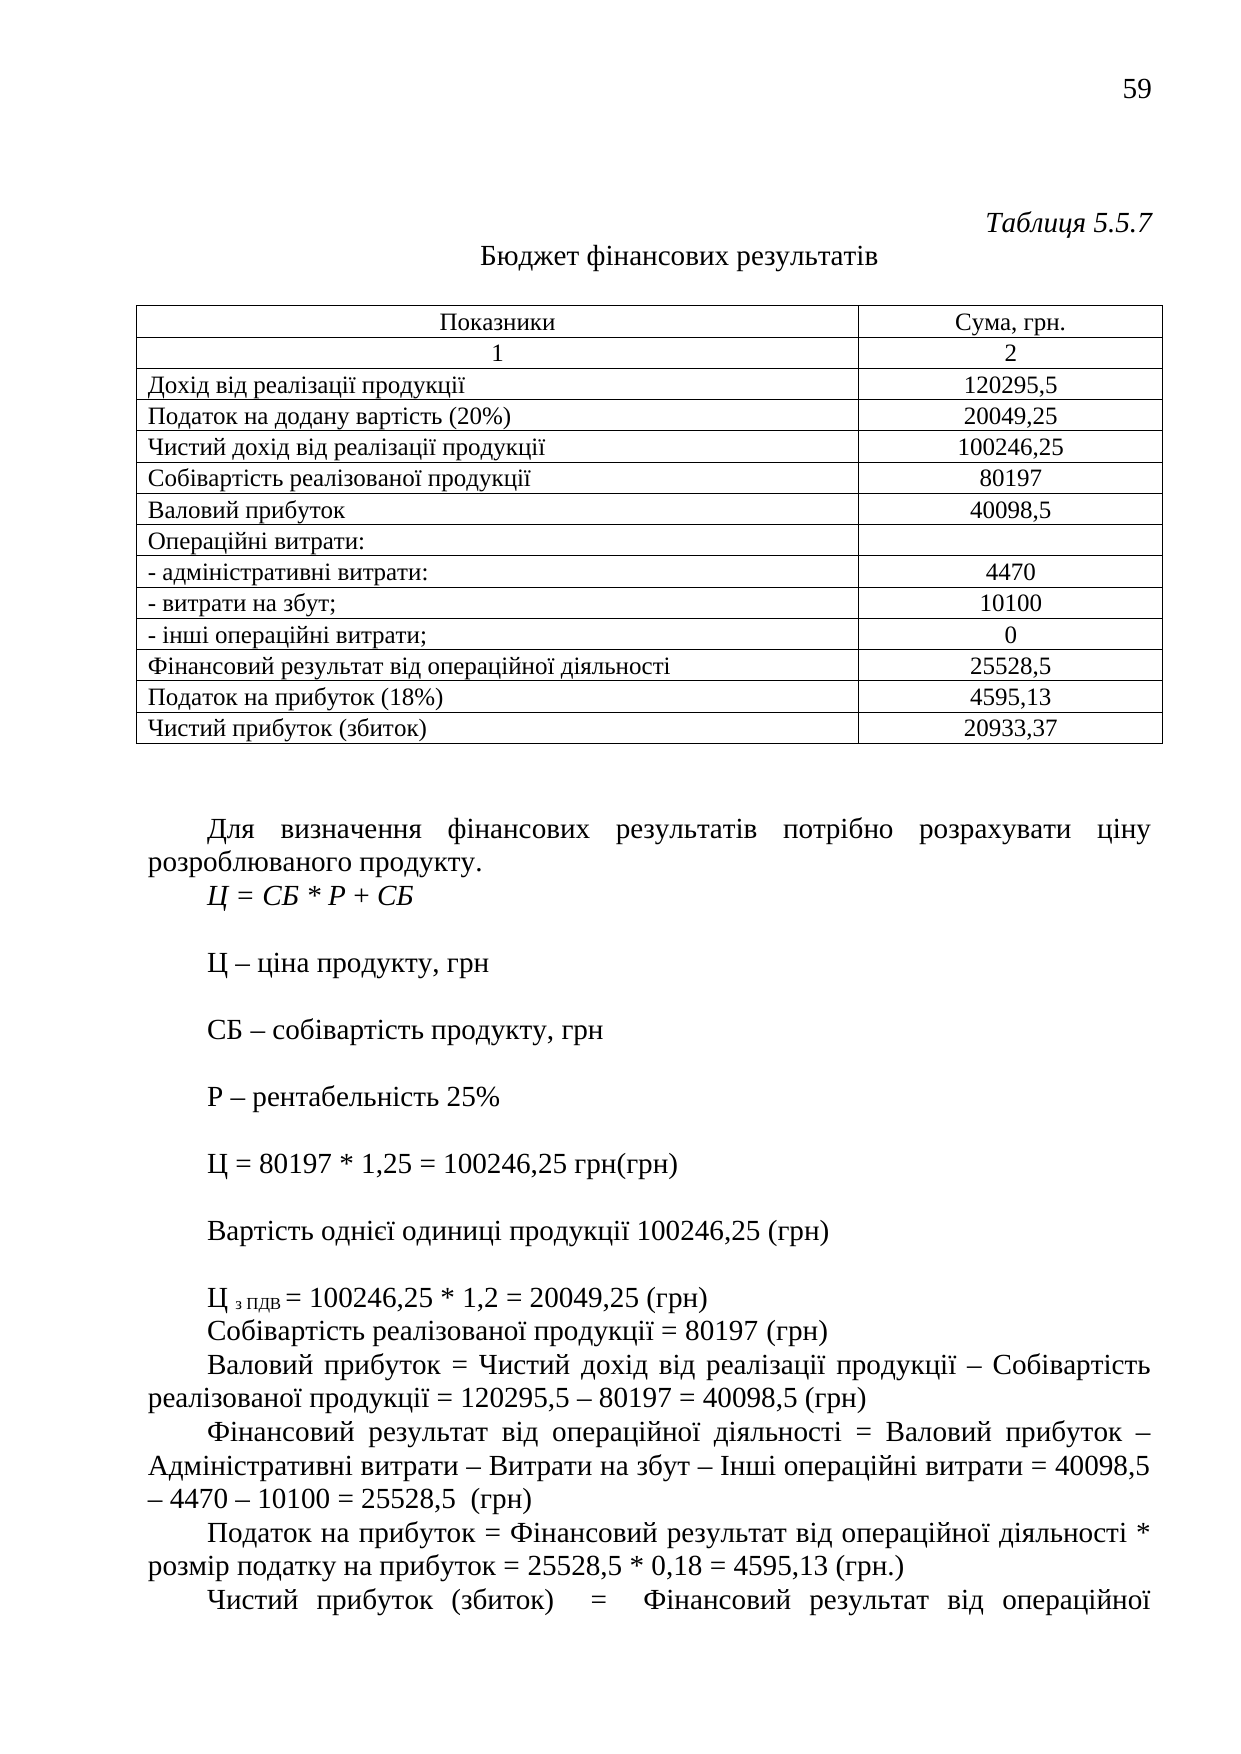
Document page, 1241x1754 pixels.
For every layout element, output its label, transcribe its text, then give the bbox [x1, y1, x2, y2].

text Р – рентабельність 25% [148, 1079, 1152, 1112]
text Для визначення фінансових результатів потрібно розрахувати ціну розроблюваного продукту. [148, 811, 1152, 878]
table_cell Операційні витрати: [137, 525, 858, 555]
table_cell 100246,25 [859, 431, 1162, 462]
table_cell [859, 525, 1162, 555]
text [148, 1582, 1152, 1615]
table_cell - інші операційні витрати; [137, 619, 858, 649]
text СБ – собівартість продукту, грн [148, 1012, 1152, 1046]
text Валовий прибуток = Чистий дохід від реалізації продукції – Собівартість реалізованої продукції = 120295,5 – 80197 = 40098,5 (грн) [148, 1347, 1152, 1414]
text Вартість однієї одиниці продукції 100246,25 (грн) [148, 1213, 1152, 1246]
text Бюджет фінансових результатів [148, 238, 1152, 272]
table_header Показники [137, 306, 858, 337]
table_cell 40098,5 [859, 494, 1162, 524]
text Ц з ПДВ = 100246,25 * 1,2 = 20049,25 (грн) [148, 1280, 1152, 1313]
table_cell Чистий прибуток (збиток) [137, 713, 858, 743]
table_cell 0 [859, 619, 1162, 649]
table_cell 1 [137, 338, 858, 368]
table_header Сума, грн. [859, 306, 1162, 337]
text Податок на прибуток = Фінансовий результат від операційної діяльності * розмір податку на прибуток = 25528,5 * 0,18 = 4595,13 (грн.) [148, 1515, 1152, 1582]
table_cell 4470 [859, 556, 1162, 587]
table_cell 20049,25 [859, 400, 1162, 430]
text Ц = 80197 * 1,25 = 100246,25 грн(грн) [148, 1146, 1152, 1179]
text Таблиця 5.5.7 [148, 205, 1152, 238]
table_cell 120295,5 [859, 369, 1162, 399]
table_cell 4595,13 [859, 681, 1162, 712]
table_cell Собівартість реалізованої продукції [137, 463, 858, 493]
table_cell Податок на прибуток (18%) [137, 681, 858, 712]
table_cell 10100 [859, 588, 1162, 618]
table_cell 80197 [859, 463, 1162, 493]
text Ц – ціна продукту, грн [148, 945, 1152, 978]
table_cell Дохід від реалізації продукції [137, 369, 858, 399]
text Ц = СБ * Р + СБ [148, 878, 1152, 912]
table_cell 25528,5 [859, 650, 1162, 680]
table_cell 2 [859, 338, 1162, 368]
text Собівартість реалізованої продукції = 80197 (грн) [148, 1313, 1152, 1347]
table_cell Податок на додану вартість (20%) [137, 400, 858, 430]
table_cell 20933,37 [859, 713, 1162, 743]
table_cell - адміністративні витрати: [137, 556, 858, 587]
table_cell - витрати на збут; [137, 588, 858, 618]
table_cell Чистий дохід від реалізації продукції [137, 431, 858, 462]
table_cell Фінансовий результат від операційної діяльності [137, 650, 858, 680]
table_cell Валовий прибуток [137, 494, 858, 524]
text Фінансовий результат від операційної діяльності = Валовий прибуток – Адміністративні витрати – Витрати на збут – Інші операційні витрати = 40098,5 – 4470 – 10100 = 25528,5 (грн) [148, 1414, 1152, 1515]
